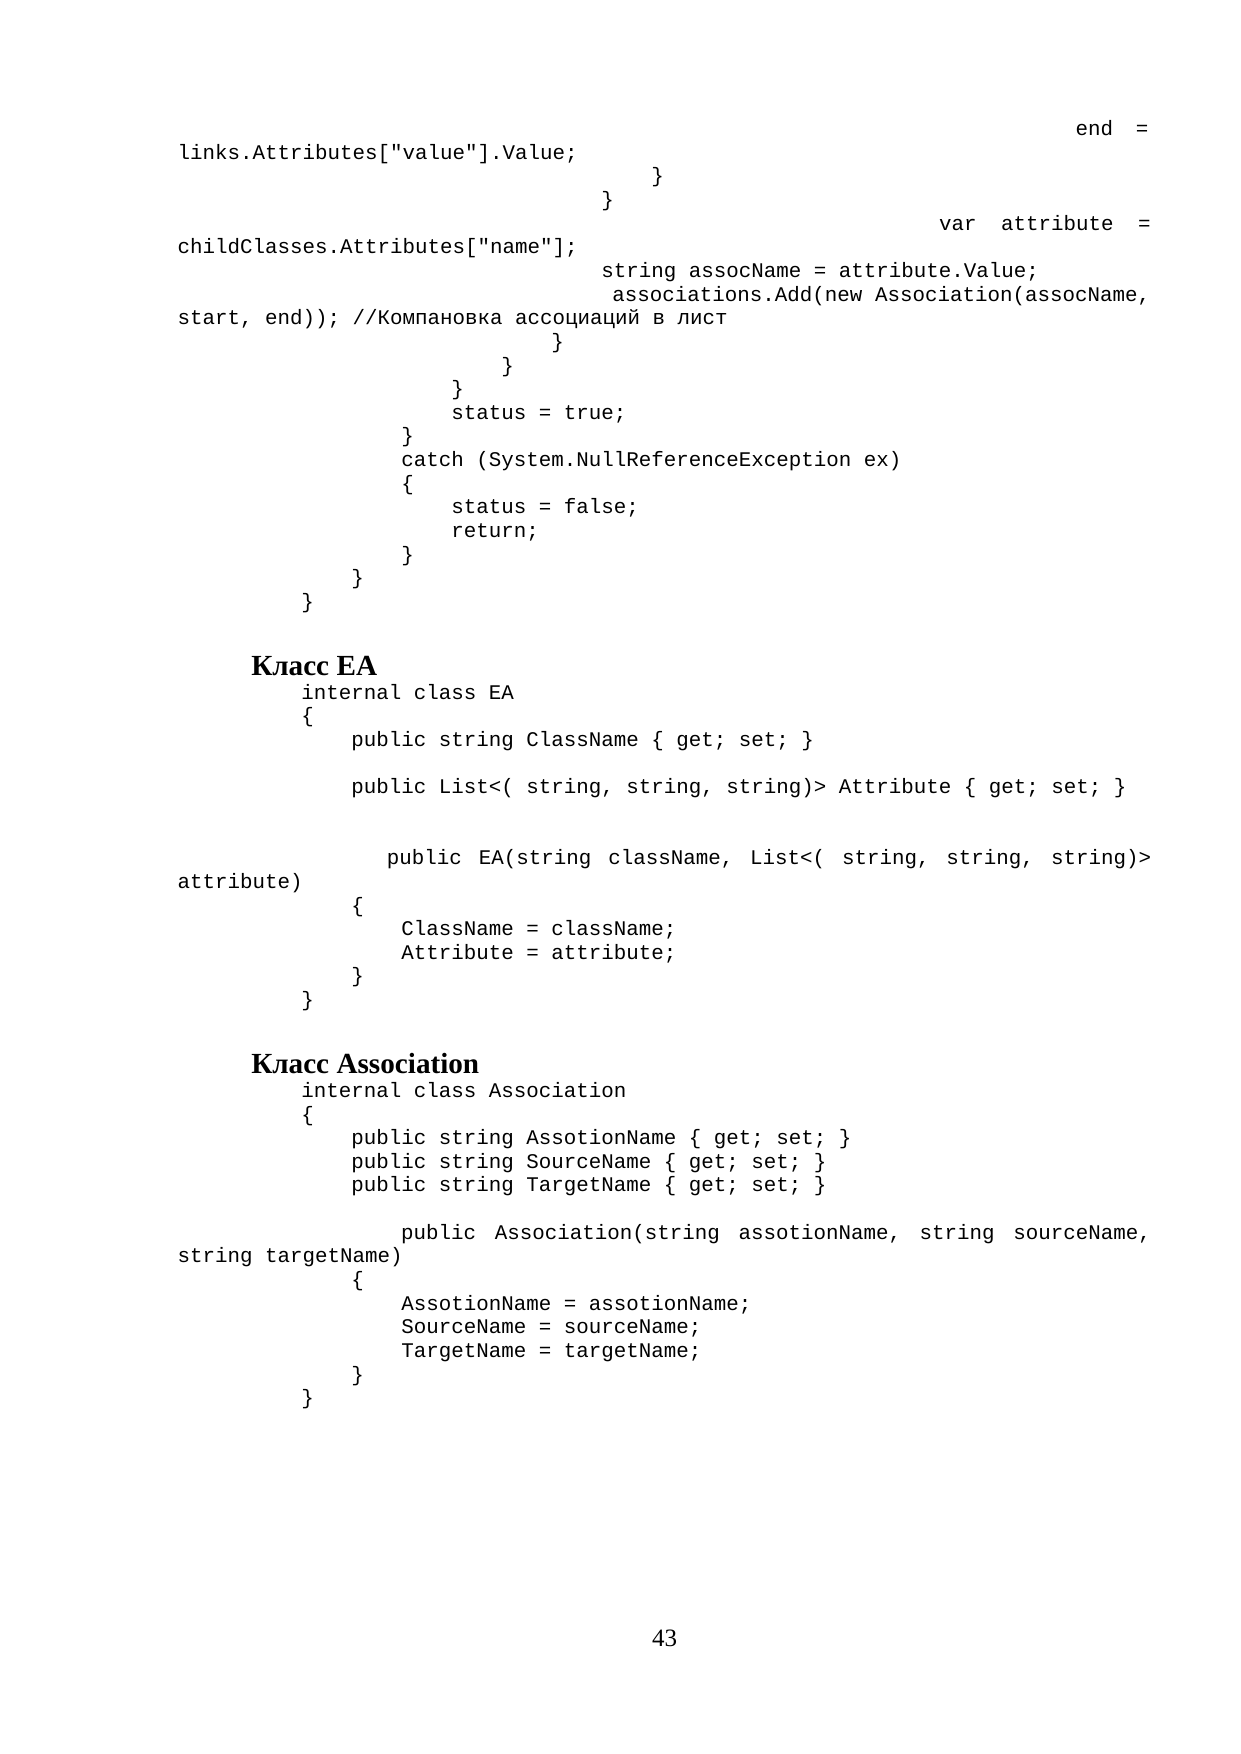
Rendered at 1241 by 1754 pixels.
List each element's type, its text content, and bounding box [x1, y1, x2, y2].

text public string SourceName { get; set; } [177, 1151, 1152, 1174]
text { [177, 705, 1152, 729]
text public EA(string className, List<( string, string, string)> attribute) [177, 847, 1152, 894]
text string assocName = attribute.Value; [177, 260, 1152, 284]
text } [177, 189, 1152, 213]
text var attribute = childClasses.Attributes["name"]; [177, 213, 1152, 260]
text } [177, 165, 1152, 189]
text end = links.Attributes["value"].Value; [177, 118, 1152, 165]
text public Association(string assotionName, string sourceName, string targetName) [177, 1222, 1152, 1269]
text catch (System.NullReferenceException ex) [177, 449, 1152, 473]
text { [177, 1269, 1152, 1293]
text TargetName = targetName; [177, 1340, 1152, 1364]
text } [177, 426, 1152, 449]
text } [177, 1364, 1152, 1387]
text return; [177, 520, 1152, 544]
text internal class Association [177, 1080, 1152, 1103]
text status = false; [177, 496, 1152, 520]
text public string TargetName { get; set; } [177, 1174, 1152, 1198]
text Attribute = attribute; [177, 942, 1152, 966]
text { [177, 473, 1152, 496]
text } [177, 544, 1152, 567]
text public string AssotionName { get; set; } [177, 1127, 1152, 1151]
text } [177, 331, 1152, 354]
text } [177, 378, 1152, 402]
text SourceName = sourceName; [177, 1316, 1152, 1340]
text } [177, 989, 1152, 1013]
text AssotionName = assotionName; [177, 1293, 1152, 1316]
text } [177, 966, 1152, 989]
text { [177, 1103, 1152, 1127]
text internal class EA [177, 682, 1152, 705]
text } [177, 591, 1152, 615]
text } [177, 1387, 1152, 1411]
text ClassName = className; [177, 918, 1152, 942]
text } [177, 567, 1152, 591]
text { [177, 894, 1152, 918]
text status = true; [177, 402, 1152, 426]
text public string ClassName { get; set; } [177, 729, 1152, 753]
text Класс Association [177, 1046, 1152, 1080]
text public List<( string, string, string)> Attribute { get; set; } [177, 776, 1152, 800]
text Класс EA [177, 648, 1152, 682]
text associations.Add(new Association(assocName, start, end)); //Компановка ассоциаций в лист [177, 284, 1152, 331]
text } [177, 354, 1152, 378]
